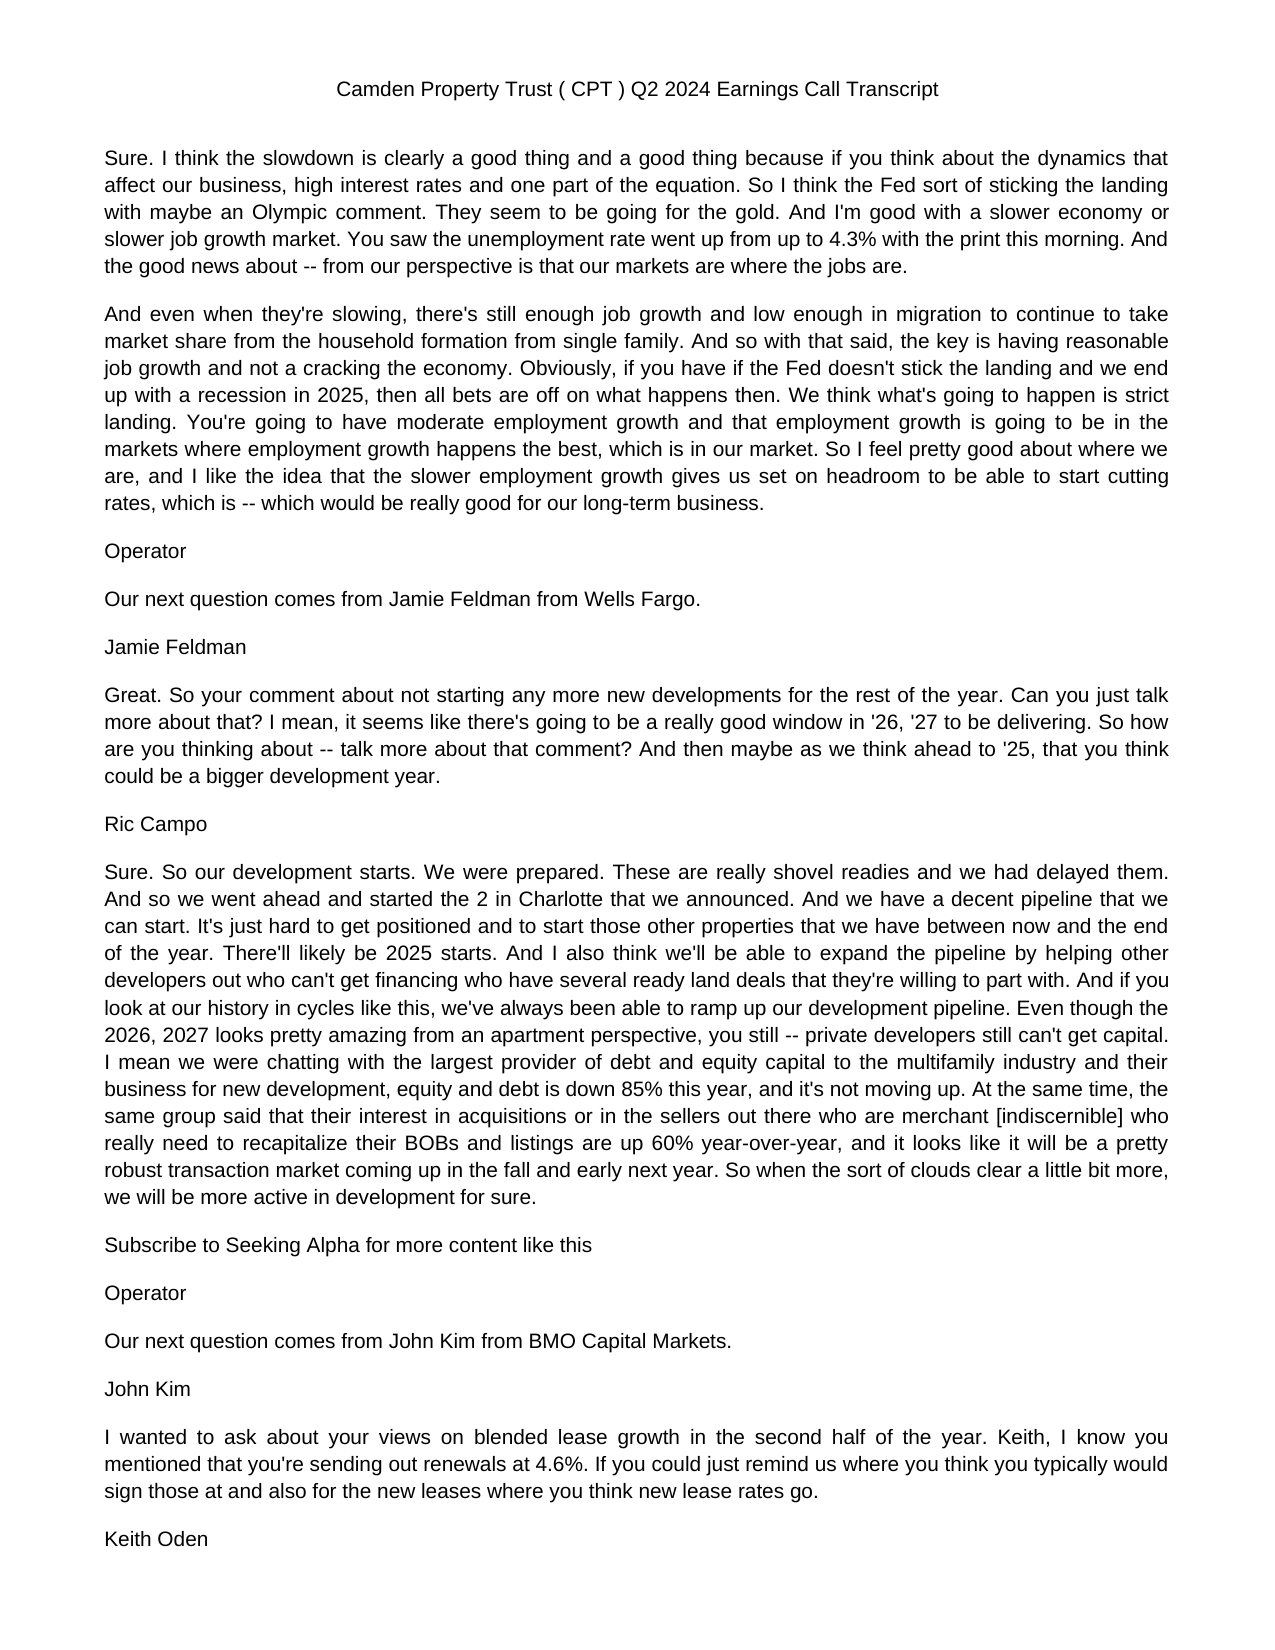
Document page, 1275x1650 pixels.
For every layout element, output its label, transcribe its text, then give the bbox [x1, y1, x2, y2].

text Subscribe to Seeking Alpha for more content like this [104, 1230, 1171, 1257]
text Great. So your comment about not starting any more new developments for the rest of the year. Can you just talk more about that? I mean, it seems like there's going to be a really good window in '26, '27 to be delivering. So how are you thinking about -- talk more about that comment? And then maybe as we think ahead to '25, that you think could be a bigger development year. [104, 680, 1171, 788]
text Keith Oden [104, 1523, 1171, 1551]
text Ric Campo [104, 809, 1171, 836]
text Operator [104, 1278, 1171, 1305]
text John Kim [104, 1373, 1171, 1401]
text Sure. I think the slowdown is clearly a good thing and a good thing because if you think about the dynamics that affect our business, high interest rates and one part of the equation. So I think the Fed sort of sticking the landing with maybe an Olympic comment. They seem to be going for the gold. And I'm good with a slower economy or slower job growth market. You saw the unemployment rate went up from up to 4.3% with the print this morning. And the good news about -- from our perspective is that our markets are where the jobs are. [104, 142, 1171, 278]
text I wanted to ask about your views on blended lease growth in the second half of the year. Keith, I know you mentioned that you're sending out renewals at 4.6%. If you could just remind us where you think you typically would sign those at and also for the new leases where you think new lease rates go. [104, 1421, 1171, 1503]
text Sure. So our development starts. We were prepared. These are really shovel readies and we had delayed them. And so we went ahead and started the 2 in Charlotte that we announced. And we have a decent pipeline that we can start. It's just hard to get positioned and to start those other properties that we have between now and the end of the year. There'll likely be 2025 starts. And I also think we'll be able to expand the pipeline by helping other developers out who can't get financing who have several ready land deals that they're willing to part with. And if you look at our history in cycles like this, we've always been able to ramp up our development pipeline. Even though the 2026, 2027 looks pretty amazing from an apartment perspective, you still -- private developers still can't get capital. I mean we were chatting with the largest provider of debt and equity capital to the multifamily industry and their business for new development, equity and debt is down 85% this year, and it's not moving up. At the same time, the same group said that their interest in acquisitions or in the sellers out there who are merchant [indiscernible] who really need to recapitalize their BOBs and listings are up 60% year-over-year, and it looks like it will be a pretty robust transaction market coming up in the fall and early next year. So when the sort of clouds clear a little bit more, we will be more active in development for sure. [104, 857, 1171, 1209]
text Jamie Feldman [104, 632, 1171, 659]
text And even when they're slowing, there's still enough job growth and low enough in migration to continue to take market share from the household formation from single family. And so with that said, the key is having reasonable job growth and not a cracking the economy. Obviously, if you have if the Fed doesn't stick the landing and we end up with a recession in 2025, then all bets are off on what happens then. We think what's going to happen is strict landing. You're going to have moderate employment growth and that employment growth is going to be in the markets where employment growth happens the best, which is in our market. So I feel pretty good about where we are, and I like the idea that the slower employment growth gives us set on headroom to be able to start cutting rates, which is -- which would be really good for our long-term business. [104, 298, 1171, 515]
text Operator [104, 536, 1171, 563]
text Our next question comes from Jamie Feldman from Wells Fargo. [104, 584, 1171, 611]
text Our next question comes from John Kim from BMO Capital Markets. [104, 1326, 1171, 1353]
